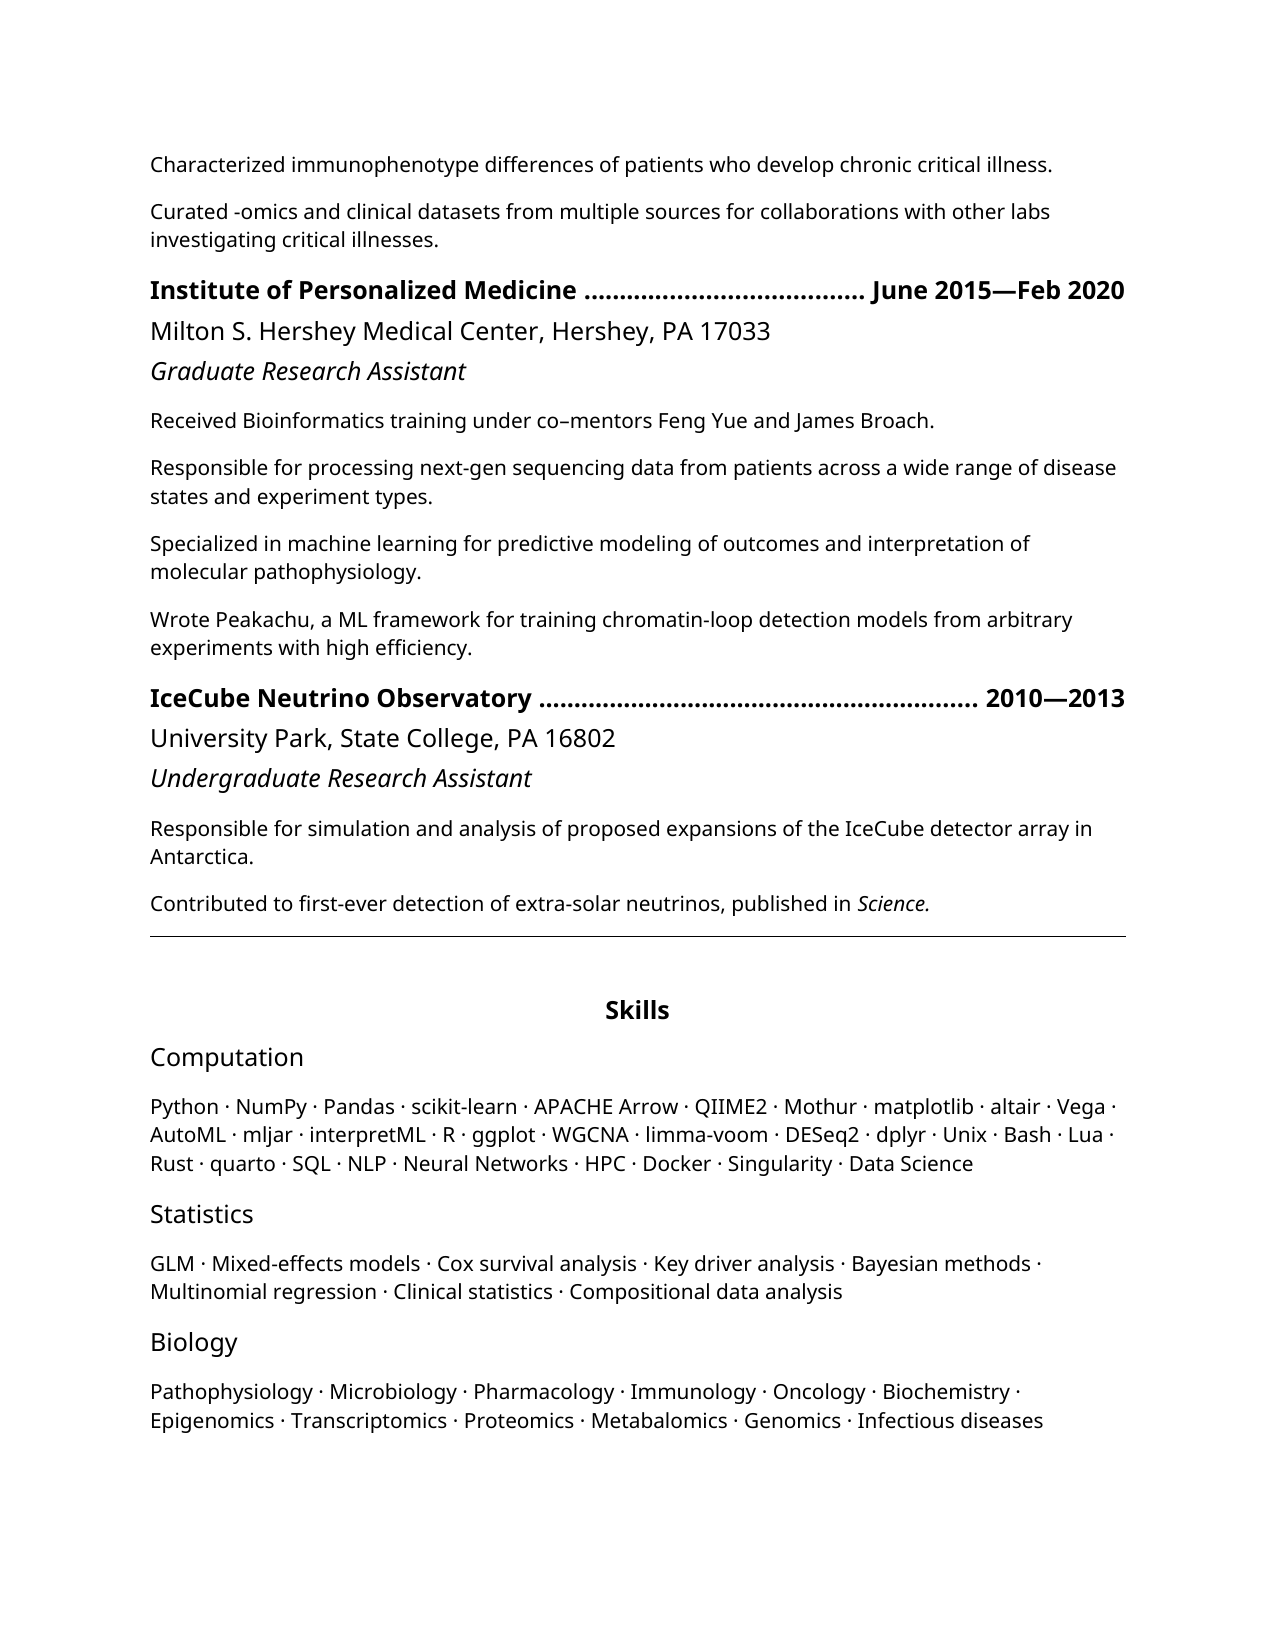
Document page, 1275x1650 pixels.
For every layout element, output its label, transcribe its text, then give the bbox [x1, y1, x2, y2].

subtitle Undergraduate Research Assistant [150, 761, 1125, 795]
text Responsible for simulation and analysis of proposed expansions of the IceCube detector array in Antarctica. [150, 814, 1125, 871]
text Responsible for processing next-gen sequencing data from patients across a wide range of disease states and experiment types. [150, 453, 1125, 510]
text Received Bioinformatics training under co–mentors Feng Yue and James Broach. [150, 406, 1125, 435]
text Characterized immunophenotype differences of patients who develop chronic critical illness. [150, 150, 1125, 178]
subtitle Biology [150, 1325, 1125, 1359]
subtitle IceCube Neutrino Observatory 2010—2013 [150, 680, 1125, 714]
subtitle Skills [150, 993, 1125, 1027]
text Specialized in machine learning for predictive modeling of outcomes and interpretation of molecular pathophysiology. [150, 529, 1125, 586]
subtitle Milton S. Hershey Medical Center, Hershey, PA 17033 [150, 313, 1125, 347]
text Pathophysiology · Microbiology · Pharmacology · Immunology · Oncology · Biochemistry · Epigenomics · Transcriptomics · Proteomics · Metabalomics · Genomics · Infectious diseases [150, 1377, 1125, 1434]
text Wrote Peakachu, a ML framework for training chromatin-loop detection models from arbitrary experiments with high efficiency. [150, 605, 1125, 662]
subtitle Computation [150, 1039, 1125, 1073]
text Python · NumPy · Pandas · scikit-learn · APACHE Arrow · QIIME2 · Mothur · matplotlib · altair · Vega · AutoML · mljar · interpretML · R · ggplot · WGCNA · limma-voom · DESeq2 · dplyr · Unix · Bash · Lua · Rust · quarto · SQL · NLP · Neural Networks · HPC · Docker · Singularity · Data Science [150, 1092, 1125, 1177]
subtitle Statistics [150, 1196, 1125, 1230]
text Contributed to first-ever detection of extra-solar neutrinos, published in Science. [150, 889, 1125, 918]
subtitle Institute of Personalized Medicine June 2015—Feb 2020 [150, 273, 1125, 307]
text GLM · Mixed-effects models · Cox survival analysis · Key driver analysis · Bayesian methods · Multinomial regression · Clinical statistics · Compositional data analysis [150, 1249, 1125, 1306]
subtitle University Park, State College, PA 16802 [150, 721, 1125, 755]
text Curated -omics and clinical datasets from multiple sources for collaborations with other labs investigating critical illnesses. [150, 197, 1125, 254]
subtitle Graduate Research Assistant [150, 353, 1125, 387]
